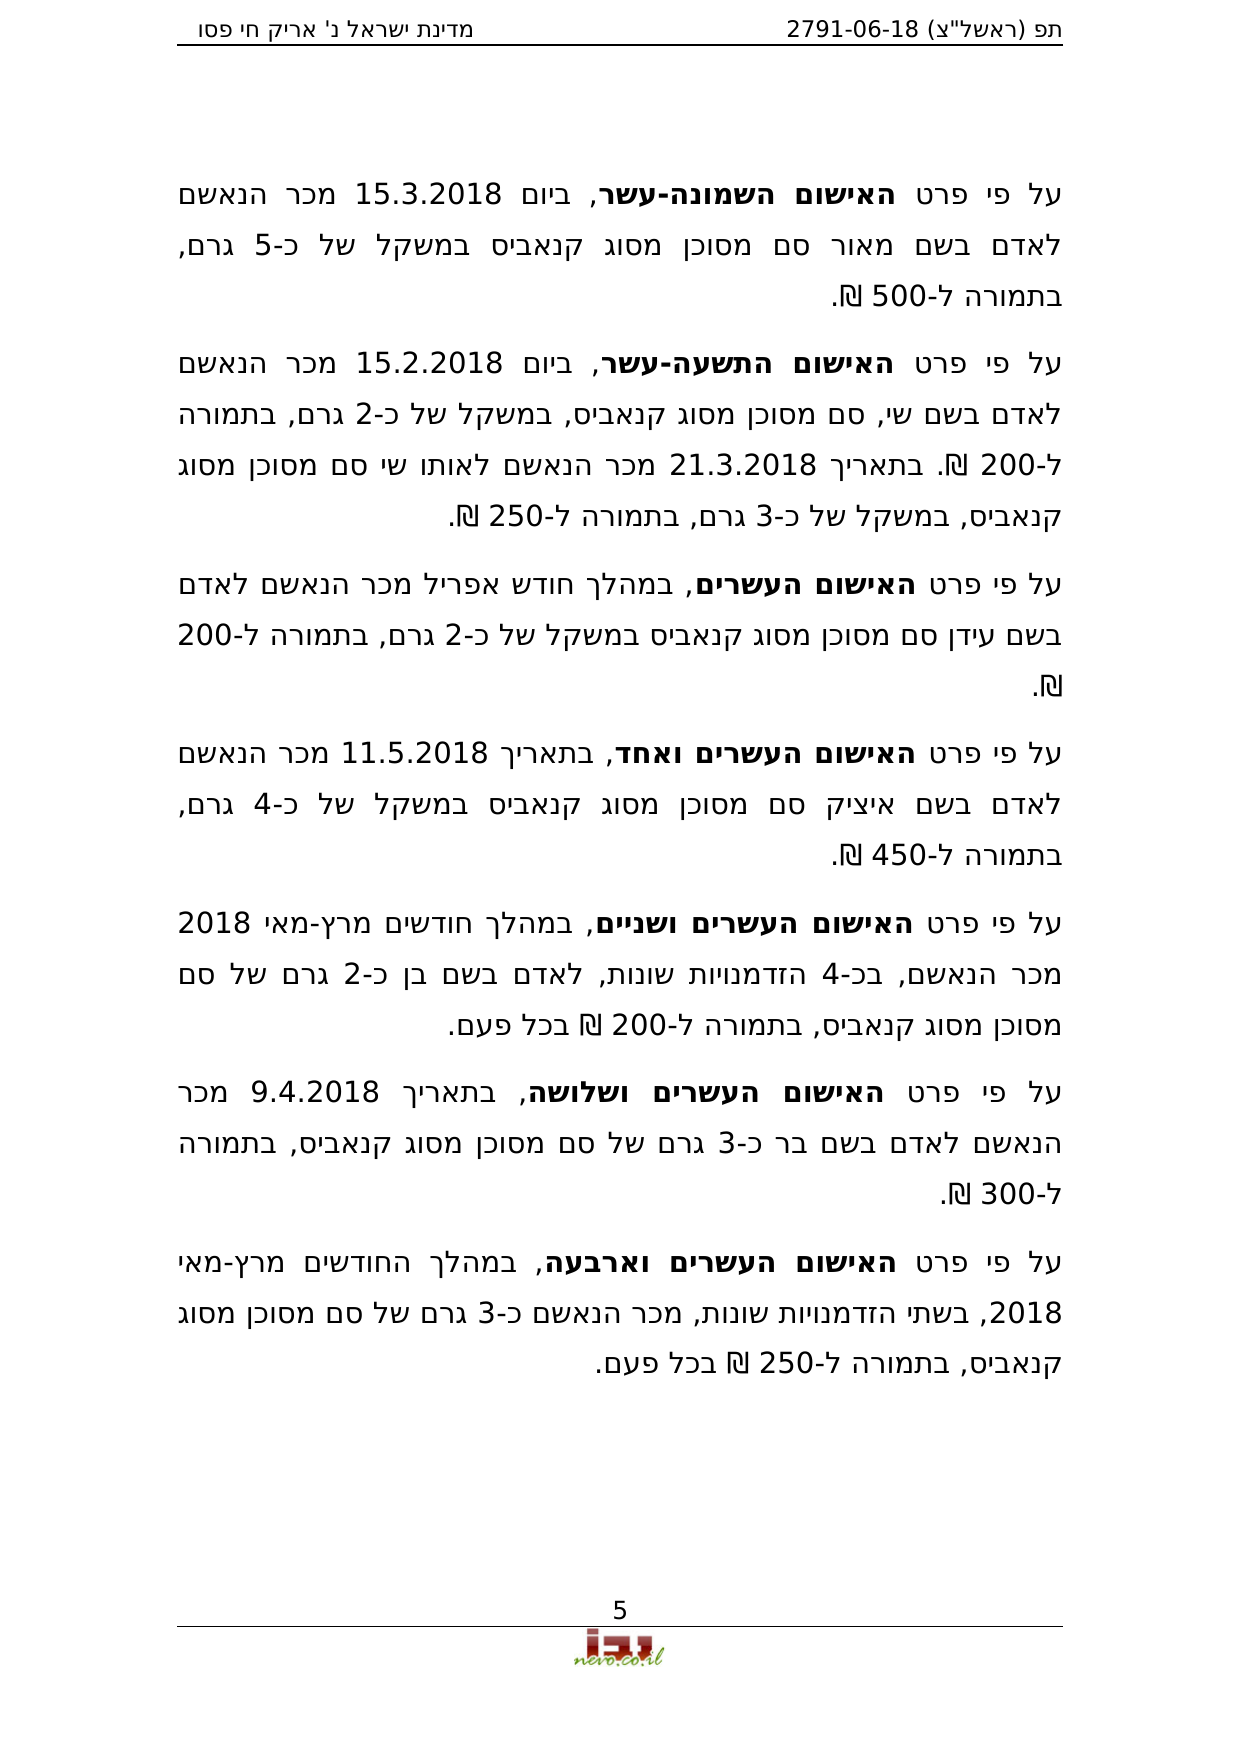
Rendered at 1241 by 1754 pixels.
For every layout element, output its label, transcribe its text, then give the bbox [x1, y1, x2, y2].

text על פי פרט האישום התשעה-עשר, ביום 15.2.2018 מכר הנאשם לאדם בשם שי, סם מסוכן מסוג קנאביס, במשקל של כ-2 גרם, בתמורה ל-200 ₪. בתאריך 21.3.2018 מכר הנאשם לאותו שי סם מסוכן מסוג קנאביס, במשקל של כ-3 גרם, בתמורה ל-250 ₪. [177, 347, 1063, 533]
text על פי פרט האישום השמונה-עשר, ביום 15.3.2018 מכר הנאשם לאדם בשם מאור סם מסוכן מסוג קנאביס במשקל של כ-5 גרם, בתמורה ל-500 ₪. [177, 177, 1063, 313]
text על פי פרט האישום העשרים ואחד, בתאריך 11.5.2018 מכר הנאשם לאדם בשם איציק סם מסוכן מסוג קנאביס במשקל של כ-4 גרם, בתמורה ל-450 ₪. [177, 737, 1063, 872]
text על פי פרט האישום העשרים ושלושה, בתאריך 9.4.2018 מכר הנאשם לאדם בשם בר כ-3 גרם של סם מסוכן מסוג קנאביס, בתמורה ל-300 ₪. [177, 1076, 1063, 1211]
text על פי פרט האישום העשרים ושניים, במהלך חודשים מרץ-מאי 2018 מכר הנאשם, בכ-4 הזדמנויות שונות, לאדם בשם בן כ-2 גרם של סם מסוכן מסוג קנאביס, בתמורה ל-200 ₪ בכל פעם. [177, 906, 1063, 1042]
picture [574, 1628, 666, 1667]
text על פי פרט האישום העשרים, במהלך חודש אפריל מכר הנאשם לאדם בשם עידן סם מסוכן מסוג קנאביס במשקל של כ-2 גרם, בתמורה ל-200 ₪. [177, 567, 1063, 703]
text על פי פרט האישום העשרים וארבעה, במהלך החודשים מרץ-מאי 2018, בשתי הזדמנויות שונות, מכר הנאשם כ-3 גרם של סם מסוכן מסוג קנאביס, בתמורה ל-250 ₪ בכל פעם. [177, 1245, 1063, 1381]
